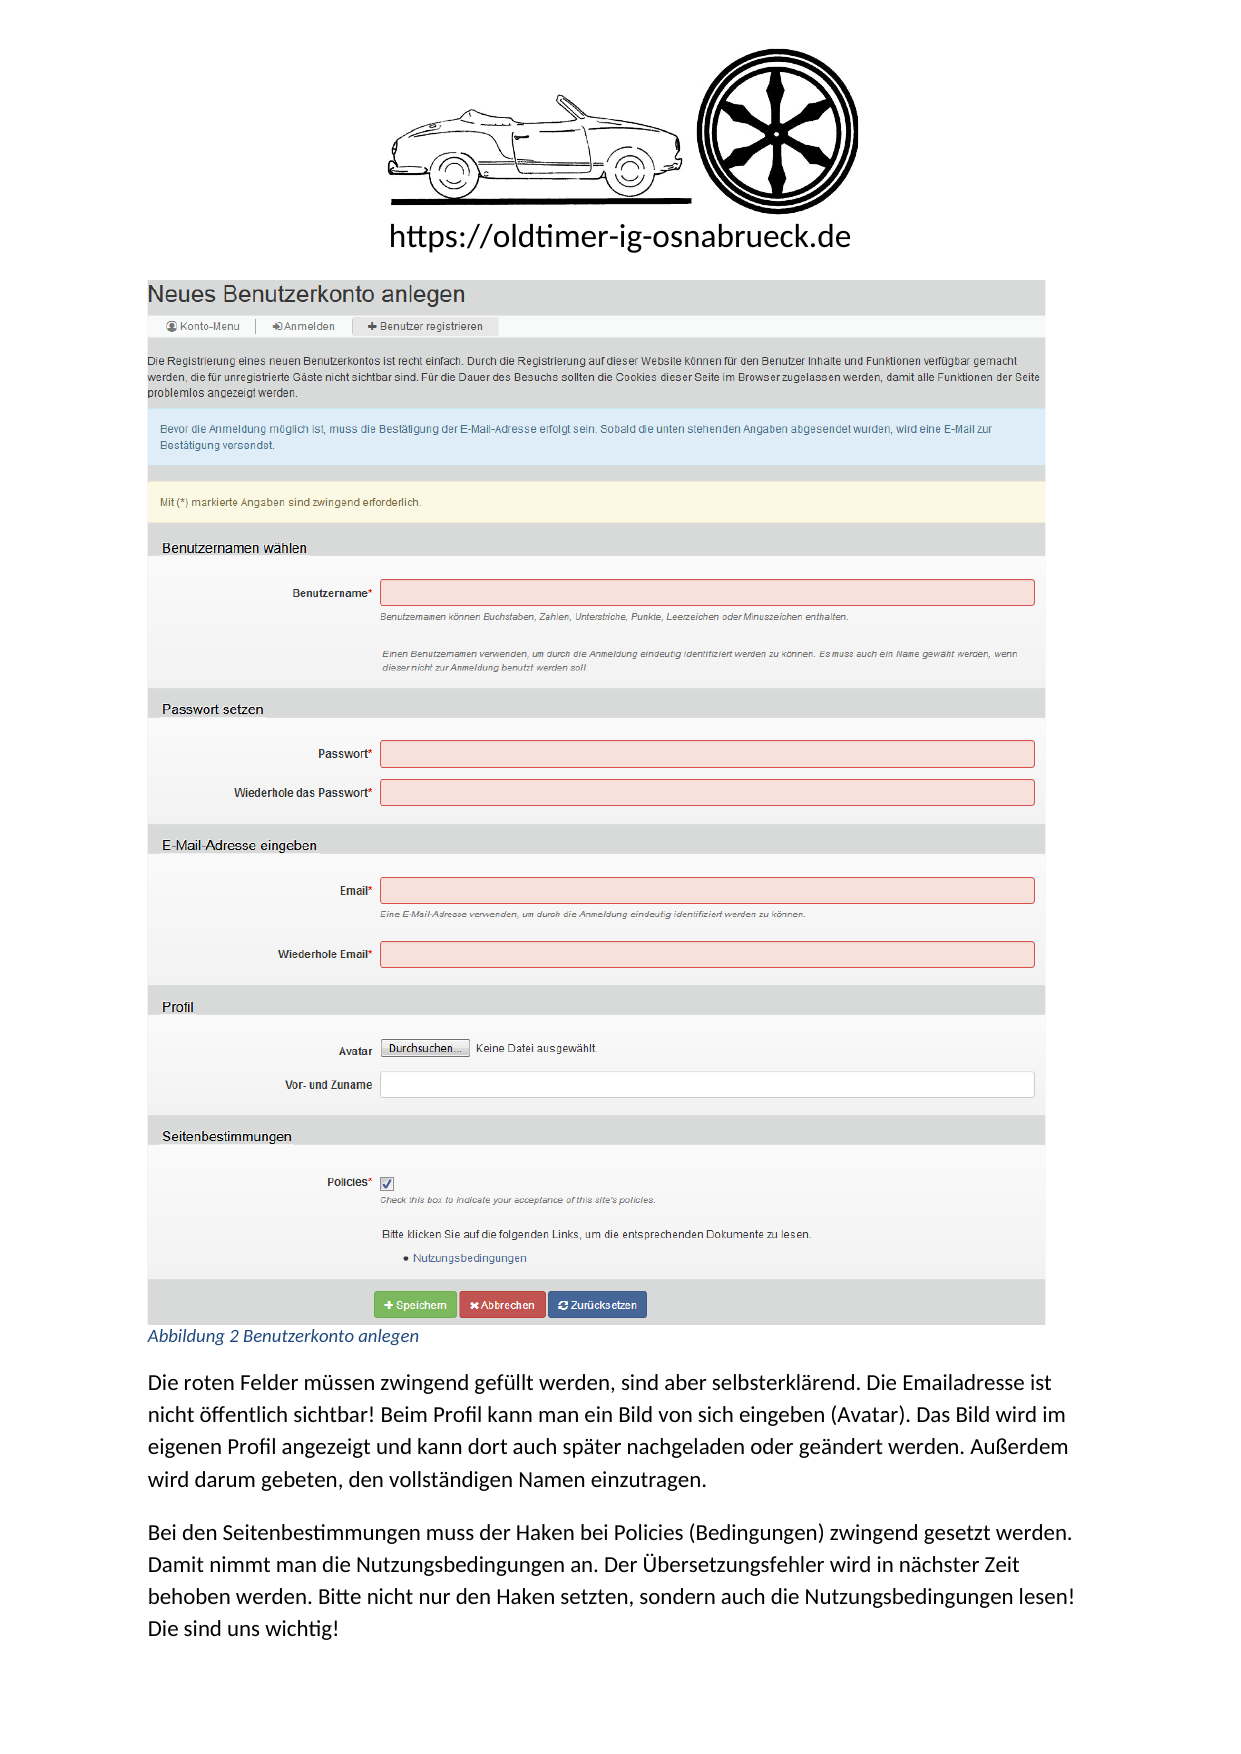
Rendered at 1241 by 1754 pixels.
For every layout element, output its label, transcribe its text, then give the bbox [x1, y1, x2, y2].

picture [382, 44, 859, 216]
text Bei den Seitenbestimmungen muss der Haken bei Policies (Bedingungen) zwingend gesetzt werden. Damit nimmt man die Nutzungsbedingungen an. Der Übersetzungsfehler wird in nächster Zeit behoben werden. Bitte nicht nur den Haken setzten, sondern auch die Nutzungsbedingungen lesen! Die sind uns wichtig! [148, 1518, 1093, 1642]
text Die roten Felder müssen zwingend gefüllt werden, sind aber selbsterklärend. Die Emailadresse ist nicht öffentlich sichtbar! Beim Profil kann man ein Bild von sich eingeben (Avatar). Das Bild wird im eigenen Profil angezeigt und kann dort auch später nachgeladen oder geändert werden. Außerdem wird darum gebeten, den vollständigen Namen einzutragen. [148, 1368, 1093, 1493]
picture [147, 280, 1046, 1325]
